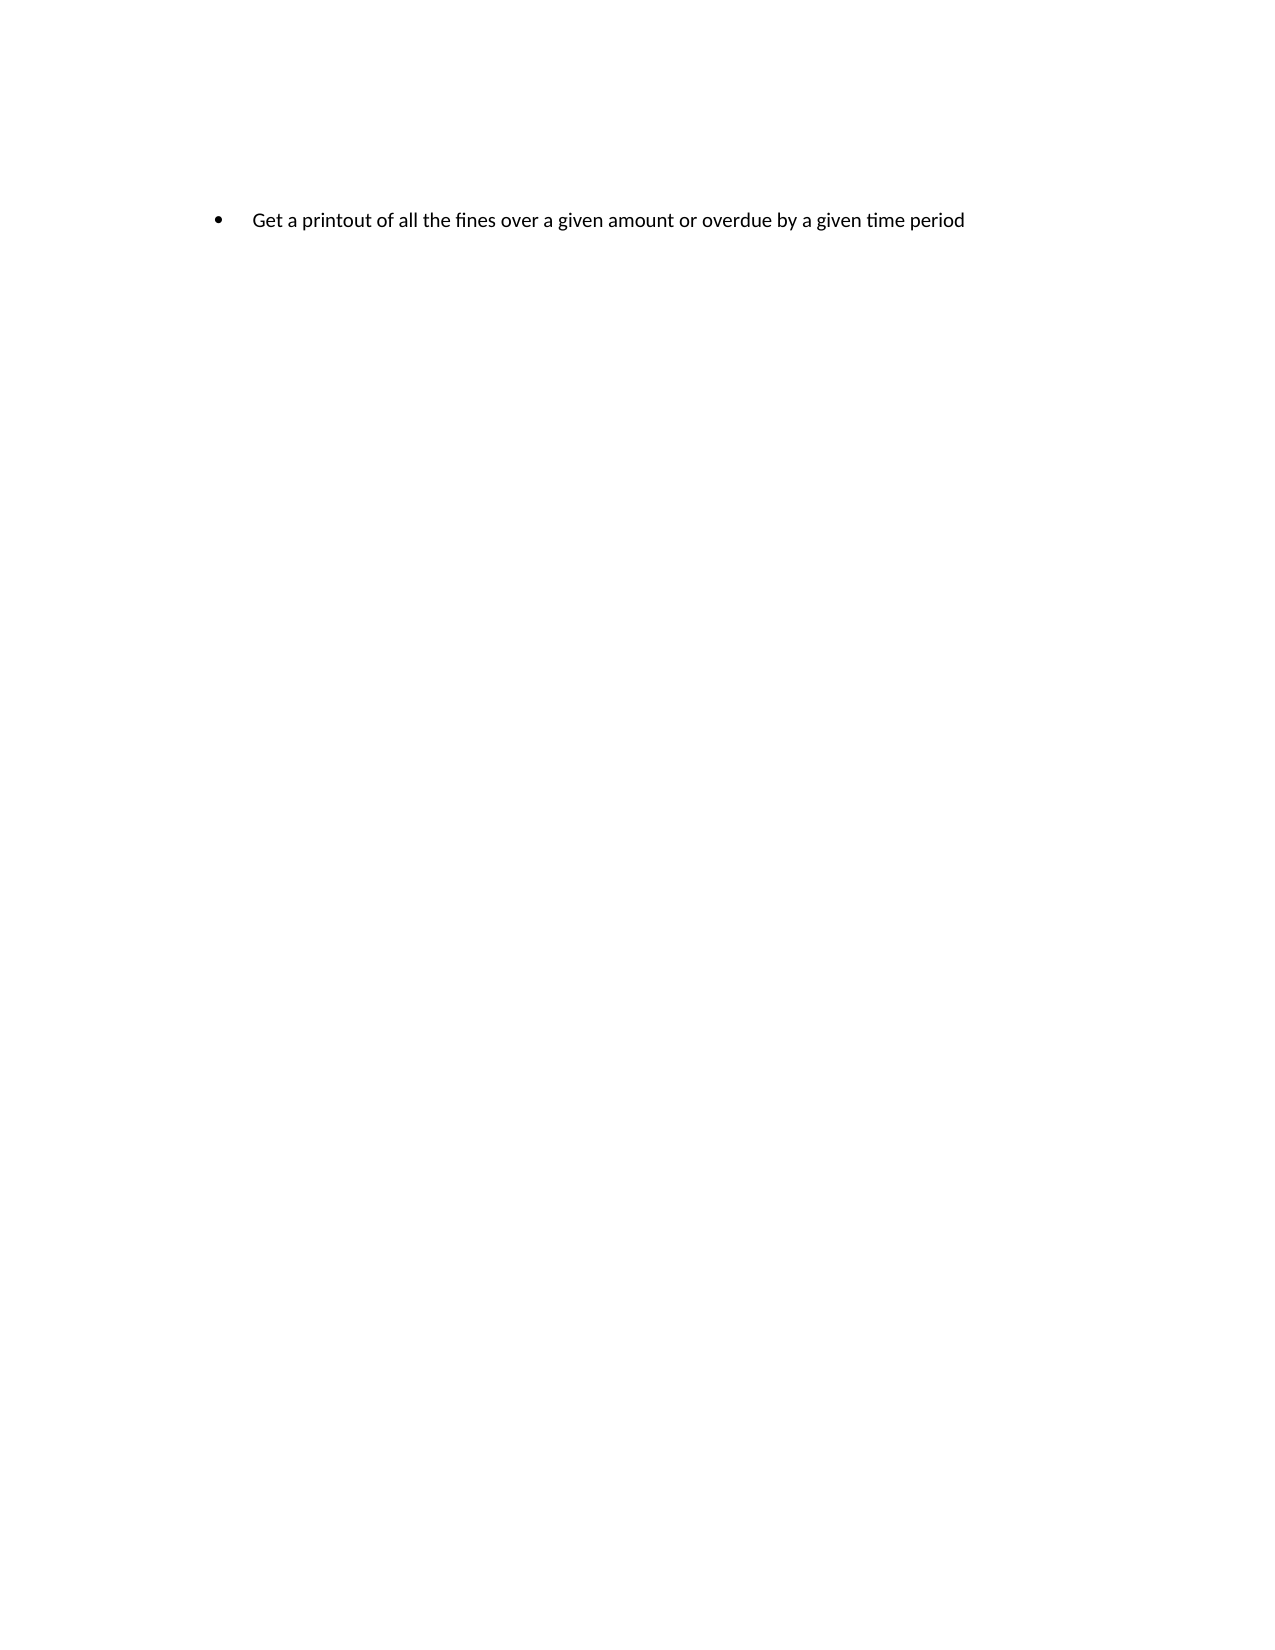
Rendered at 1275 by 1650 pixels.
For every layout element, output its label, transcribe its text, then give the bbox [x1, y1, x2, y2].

list Get a printout of all the fines over a given amount or overdue by a given time period [215, 207, 1098, 232]
